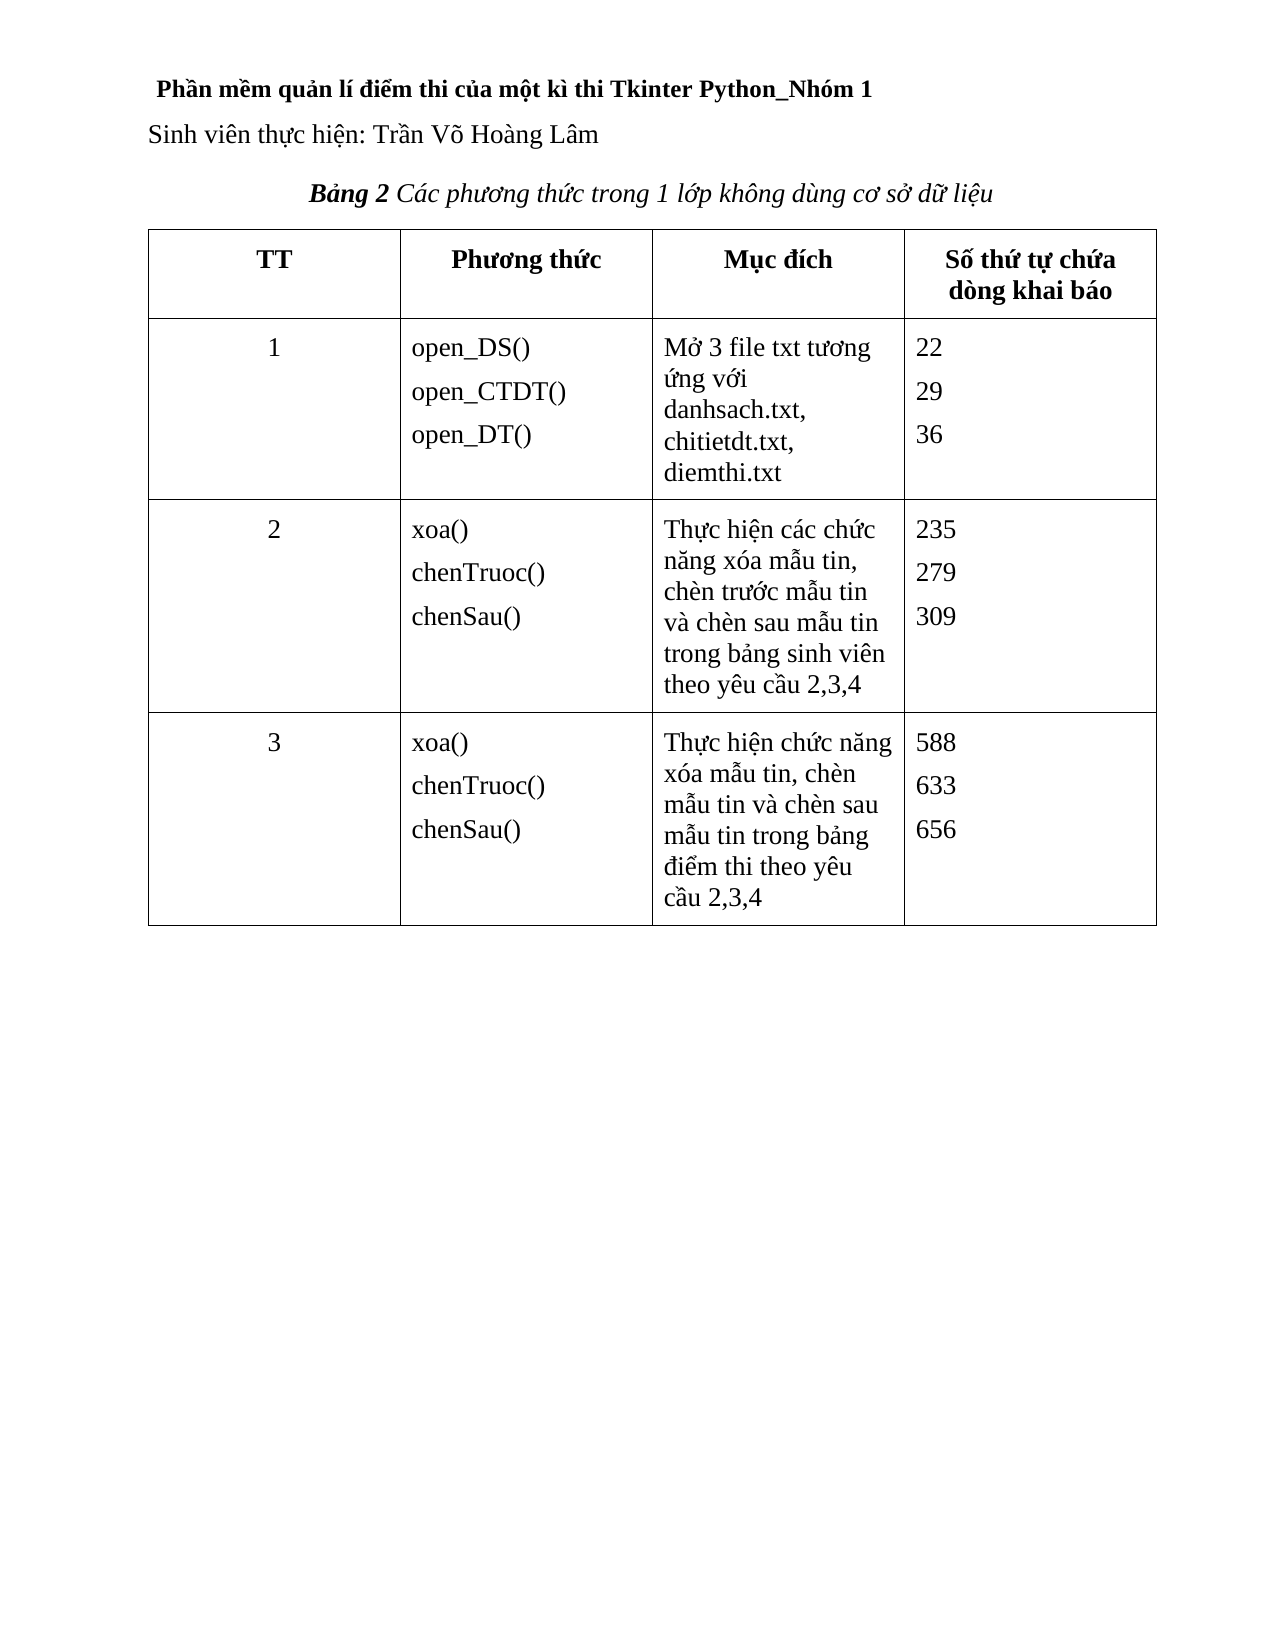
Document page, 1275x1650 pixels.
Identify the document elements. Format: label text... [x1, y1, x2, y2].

table_header TT [149, 230, 400, 318]
table_header Số thứ tự chứa dòng khai báo [905, 230, 1156, 318]
table_cell xoa() chenTruoc() chenSau() [401, 713, 652, 925]
table_cell Thực hiện chức năng xóa mẫu tin, chèn mẫu tin và chèn sau mẫu tin trong bảng điểm thi theo yêu cầu 2,3,4 [653, 713, 904, 925]
table_cell 3 [149, 713, 400, 925]
table_cell 22 29 36 [905, 319, 1156, 499]
text Bảng 2 Các phương thức trong 1 lớp không dùng cơ sở dữ liệu [148, 177, 1157, 208]
table_cell Thực hiện các chức năng xóa mẫu tin, chèn trước mẫu tin và chèn sau mẫu tin trong bảng sinh viên theo yêu cầu 2,3,4 [653, 500, 904, 712]
table_cell 1 [149, 319, 400, 499]
table_header Phương thức [401, 230, 652, 318]
table_cell Mở 3 file txt tương ứng với danhsach.txt, chitietdt.txt, diemthi.txt [653, 319, 904, 499]
table_cell open_DS() open_CTDT() open_DT() [401, 319, 652, 499]
table_cell 235 279 309 [905, 500, 1156, 712]
table_header Mục đích [653, 230, 904, 318]
table_cell 2 [149, 500, 400, 712]
table_cell xoa() chenTruoc() chenSau() [401, 500, 652, 712]
text Sinh viên thực hiện: Trần Võ Hoàng Lâm [148, 118, 1157, 149]
table_cell 588 633 656 [905, 713, 1156, 925]
